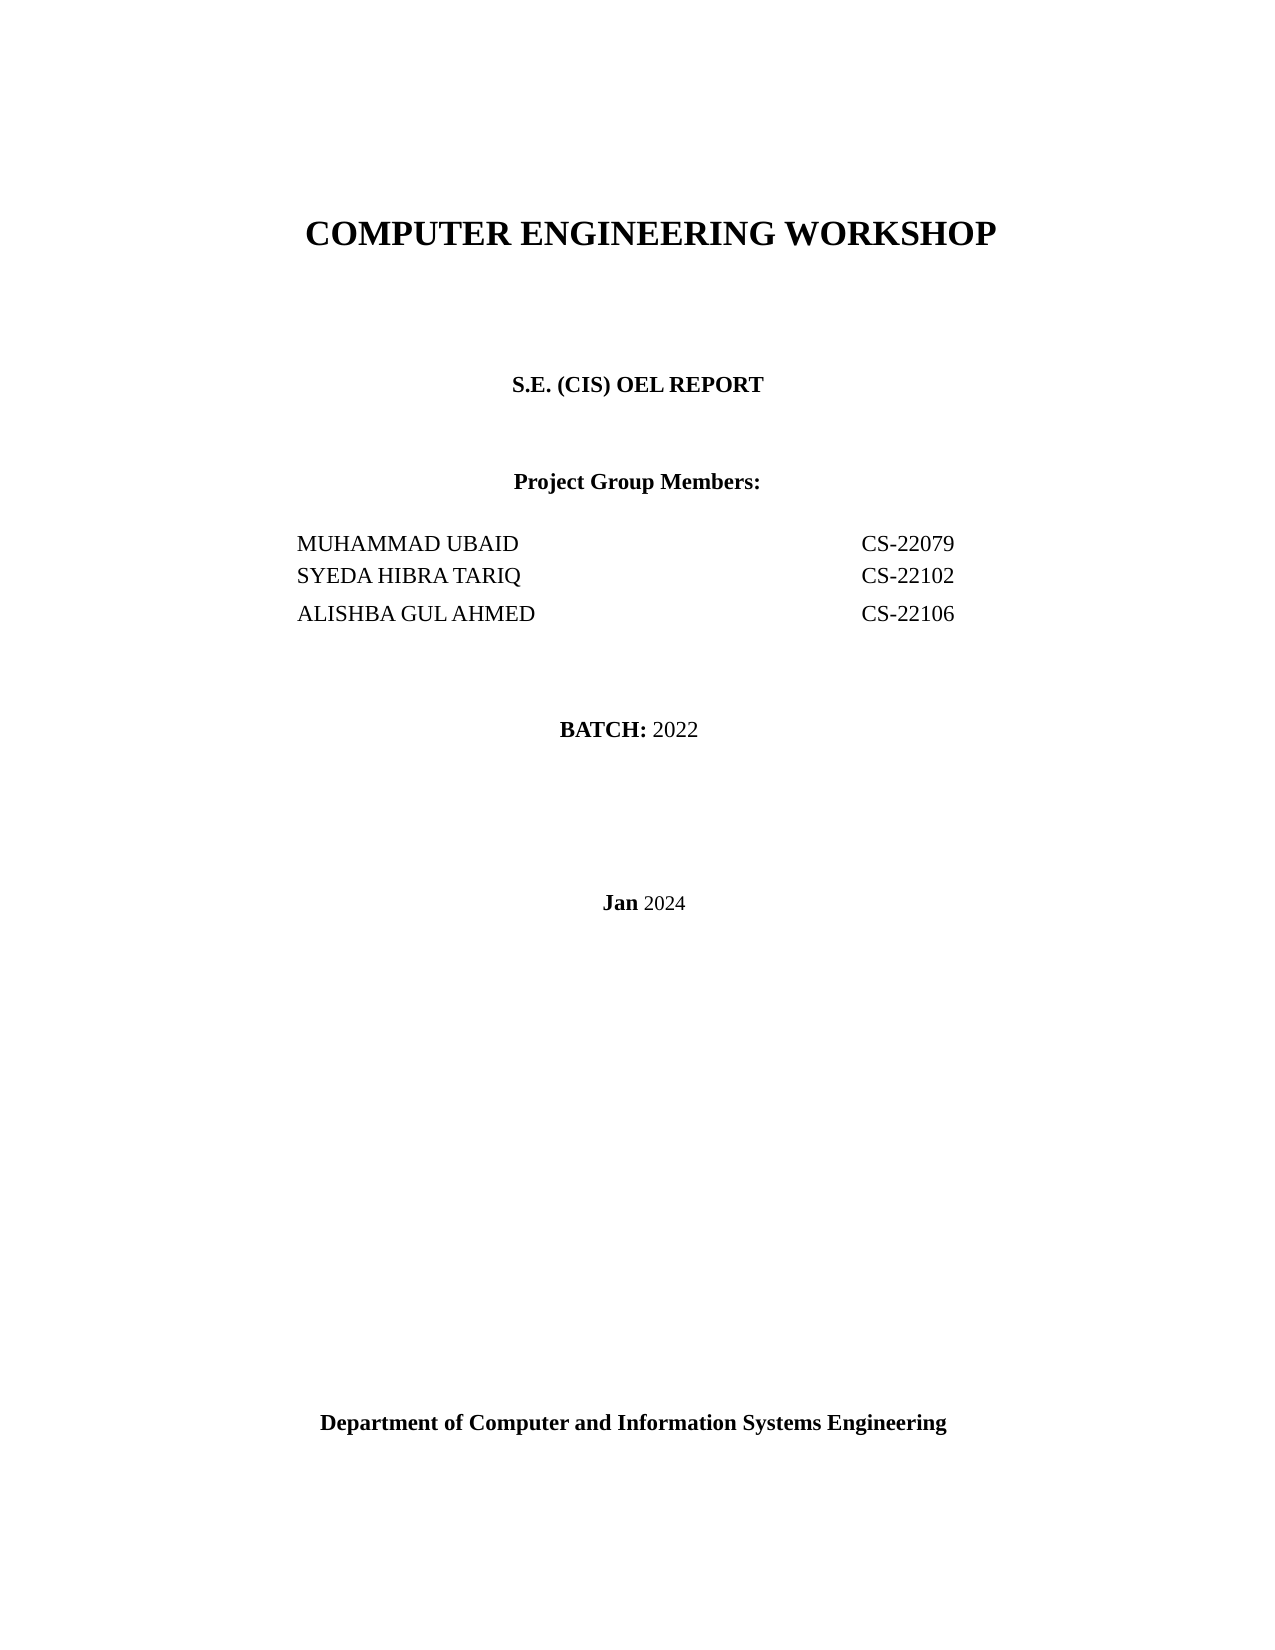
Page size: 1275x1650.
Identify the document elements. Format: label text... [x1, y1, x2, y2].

subtitle BATCH: 2022 [188, 716, 1069, 742]
text Jan 2024 [201, 889, 1087, 916]
subtitle S.E. (CIS) OEL REPORT [188, 371, 1087, 398]
text Project Group Members: [188, 468, 1086, 494]
text MUHAMMAD UBAID CS-22079 [179, 530, 1087, 557]
text Department of Computer and Information Systems Engineering [320, 1409, 1087, 1435]
text ALISHBA GUL AHMED CS-22106 [179, 600, 1087, 626]
text SYEDA HIBRA TARIQ CS-22102 [179, 562, 1087, 589]
text COMPUTER ENGINEERING WORKSHOP [305, 212, 1087, 253]
